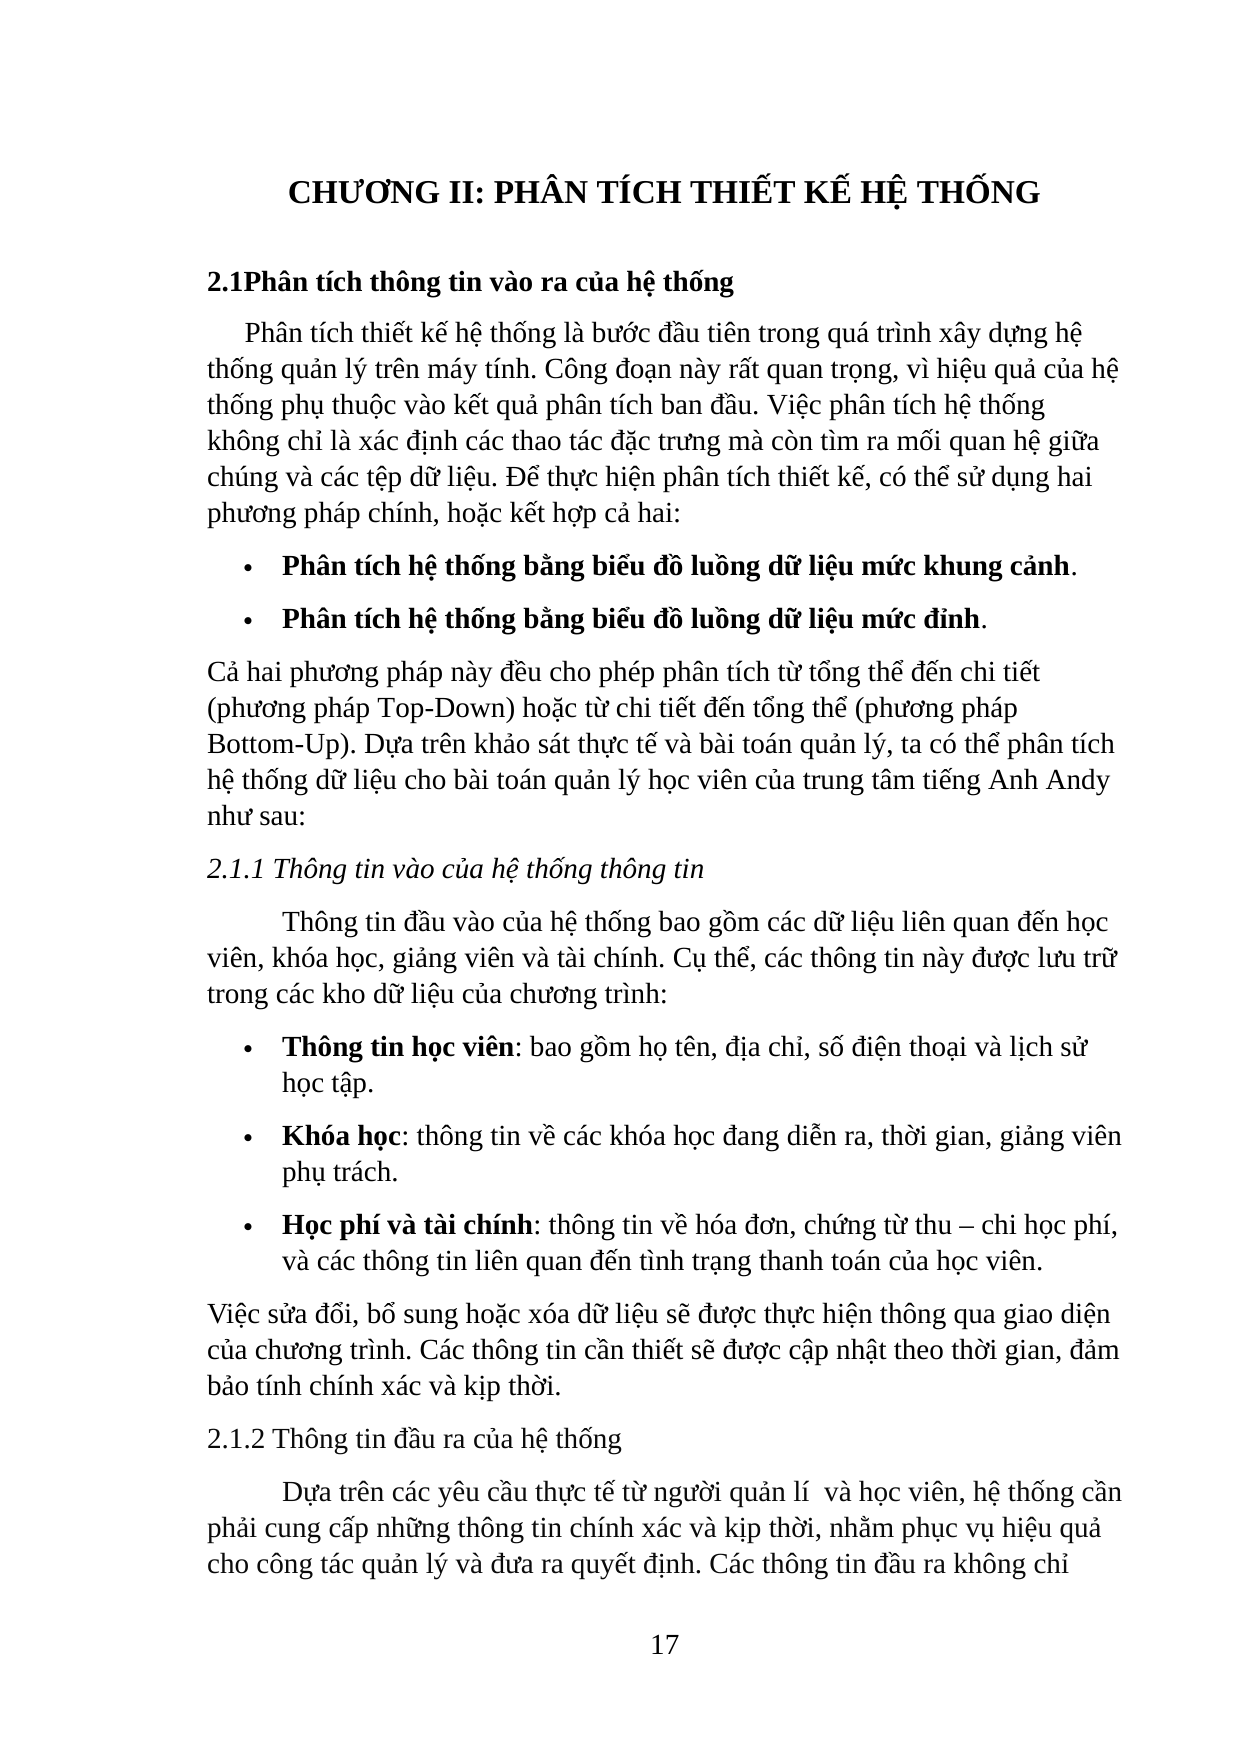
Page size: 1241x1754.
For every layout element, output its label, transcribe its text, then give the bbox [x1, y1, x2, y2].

text Phân tích thiết kế hệ thống là bước đầu tiên trong quá trình xây dựng hệ thống quản lý trên máy tính. Công đoạn này rất quan trọng, vì hiệu quả của hệ thống phụ thuộc vào kết quả phân tích ban đầu. Việc phân tích hệ thống không chỉ là xác định các thao tác đặc trưng mà còn tìm ra mối quan hệ giữa chúng và các tệp dữ liệu. Để thực hiện phân tích thiết kế, có thể sử dụng hai phương pháp chính, hoặc kết hợp cả hai: [207, 315, 1122, 529]
text Cả hai phương pháp này đều cho phép phân tích từ tổng thể đến chi tiết (phương pháp Top-Down) hoặc từ chi tiết đến tổng thể (phương pháp Bottom-Up). Dựa trên khảo sát thực tế và bài toán quản lý, ta có thể phân tích hệ thống dữ liệu cho bài toán quản lý học viên của trung tâm tiếng Anh Andy như sau: [207, 654, 1122, 832]
list Học phí và tài chính: thông tin về hóa đơn, chứng từ thu – chi học phí, và các thông tin liên quan đến tình trạng thanh toán của học viên. [244, 1207, 1122, 1277]
text Việc sửa đổi, bổ sung hoặc xóa dữ liệu sẽ được thực hiện thông qua giao diện của chương trình. Các thông tin cần thiết sẽ được cập nhật theo thời gian, đảm bảo tính chính xác và kịp thời. [207, 1296, 1122, 1402]
text Thông tin đầu vào của hệ thống bao gồm các dữ liệu liên quan đến học viên, khóa học, giảng viên và tài chính. Cụ thể, các thông tin này được lưu trữ trong các kho dữ liệu của chương trình: [207, 904, 1122, 1010]
subtitle 2.1Phân tích thông tin vào ra của hệ thống [207, 264, 1122, 298]
list Thông tin học viên: bao gồm họ tên, địa chỉ, số điện thoại và lịch sử học tập. [244, 1029, 1122, 1099]
list Phân tích hệ thống bằng biểu đồ luồng dữ liệu mức khung cảnh. [244, 548, 1122, 582]
list Khóa học: thông tin về các khóa học đang diễn ra, thời gian, giảng viên phụ trách. [244, 1118, 1122, 1188]
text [207, 1474, 1122, 1580]
text CHƯƠNG II: PHÂN TÍCH THIẾT KẾ HỆ THỐNG [207, 173, 1122, 211]
text 2.1.1 Thông tin vào của hệ thống thông tin [207, 851, 1122, 885]
list Phân tích hệ thống bằng biểu đồ luồng dữ liệu mức đỉnh. [244, 601, 1122, 634]
text 2.1.2 Thông tin đầu ra của hệ thống [207, 1421, 1122, 1455]
